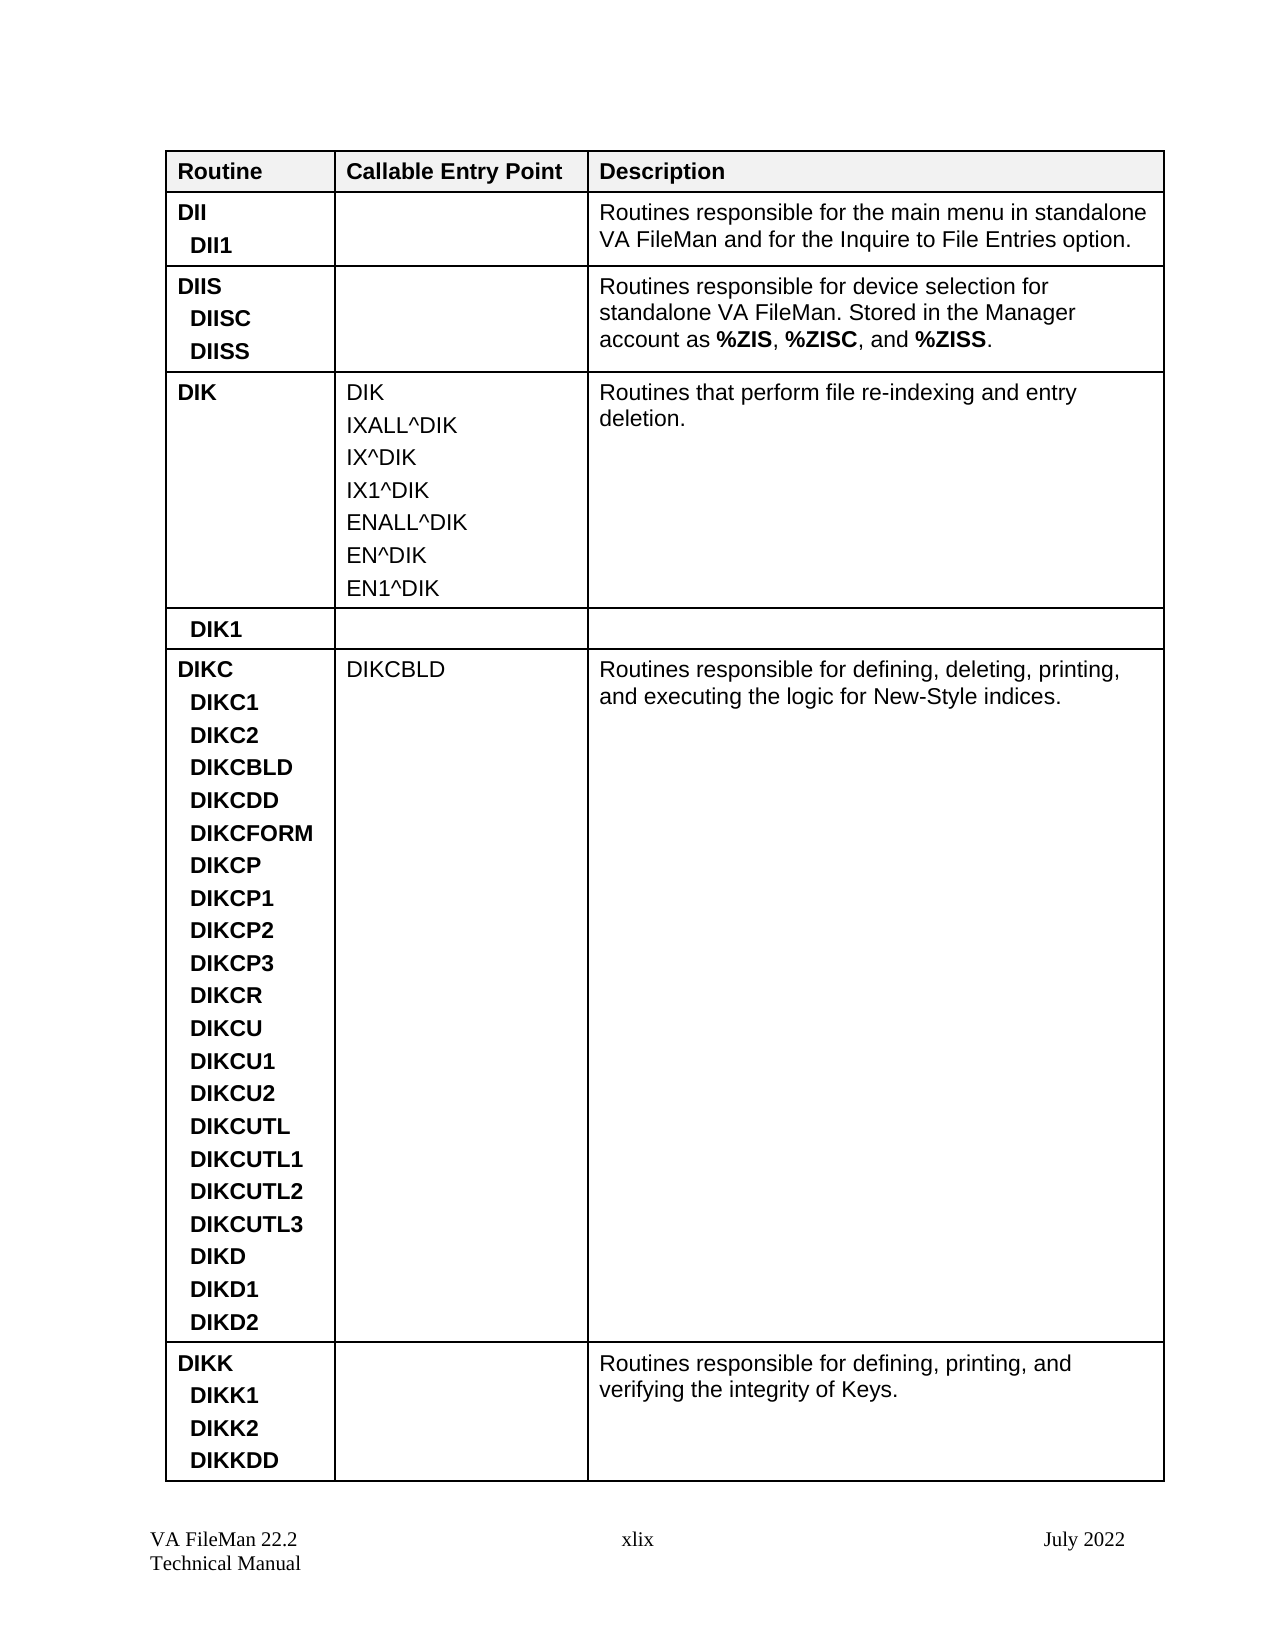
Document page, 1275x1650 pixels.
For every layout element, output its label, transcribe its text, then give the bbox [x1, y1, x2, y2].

table_cell DIKC DIKC1 DIKC2 DIKCBLD DIKCDD DIKCFORM DIKCP DIKCP1 DIKCP2 DIKCP3 DIKCR DIKCU DIKCU1 DIKCU2 DIKCUTL DIKCUTL1 DIKCUTL2 DIKCUTL3 DIKD DIKD1 DIKD2 [167, 650, 334, 1341]
table_cell DIKCBLD [336, 650, 587, 1341]
table_cell DIIS DIISC DIISS [167, 267, 334, 371]
table_cell Routines responsible for device selection for standalone VA FileMan. Stored in the Manager account as %ZIS, %ZISC, and %ZISS. [589, 267, 1163, 371]
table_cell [589, 1343, 1163, 1480]
table_cell Routines responsible for defining, deleting, printing, and executing the logic for New-Style indices. [589, 650, 1163, 1341]
table_cell [336, 1343, 587, 1480]
table_header Routine [167, 152, 334, 191]
table_cell [589, 609, 1163, 648]
table_cell DIK IXALL^DIK IX^DIK IX1^DIK ENALL^DIK EN^DIK EN1^DIK [336, 373, 587, 607]
table_cell DIK [167, 373, 334, 607]
table_cell Routines responsible for the main menu in standalone VA FileMan and for the Inquire to File Entries option. [589, 193, 1163, 264]
table_cell DII DII1 [167, 193, 334, 264]
table_header Callable Entry Point [336, 152, 587, 191]
table_cell DIK1 [167, 609, 334, 648]
table_header Description [589, 152, 1163, 191]
table_cell [336, 267, 587, 371]
table_cell Routines that perform file re-indexing and entry deletion. [589, 373, 1163, 607]
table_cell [167, 1343, 334, 1480]
table_cell [336, 609, 587, 648]
table_cell [336, 193, 587, 264]
